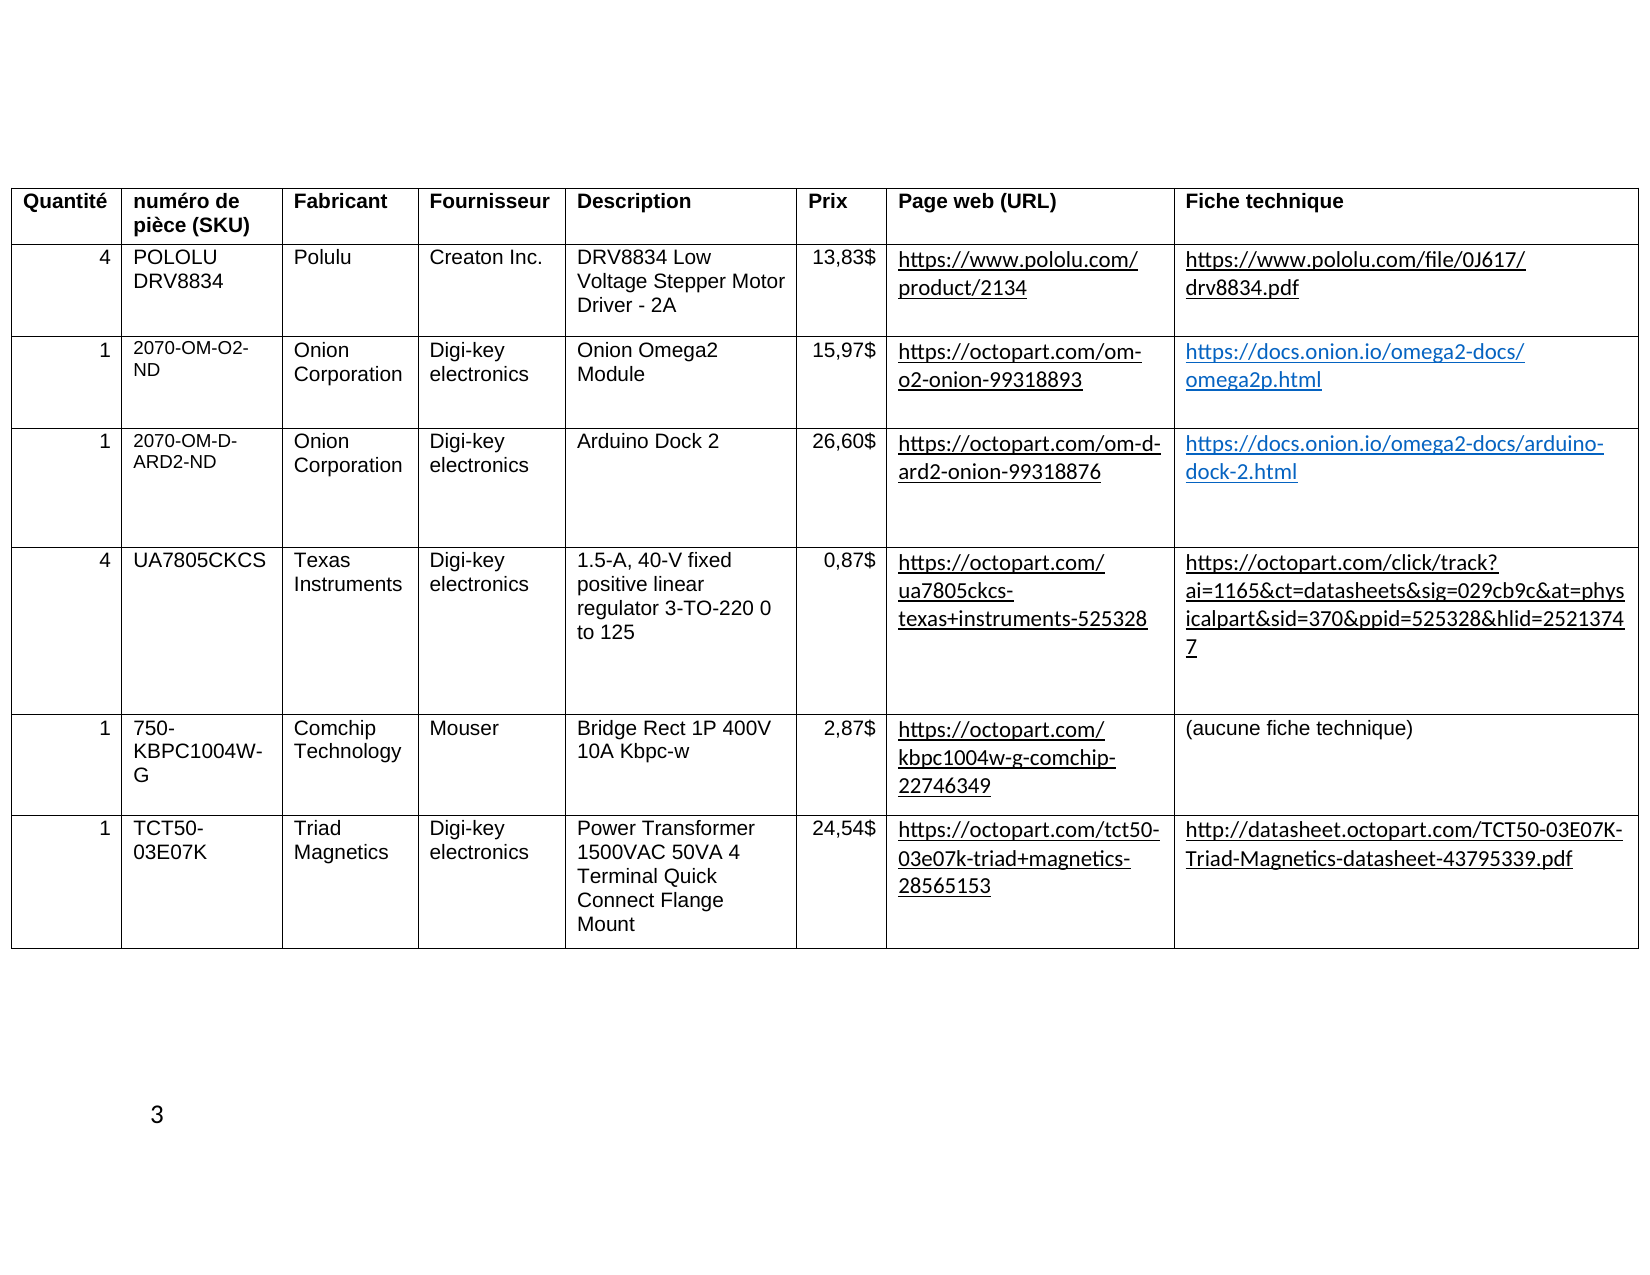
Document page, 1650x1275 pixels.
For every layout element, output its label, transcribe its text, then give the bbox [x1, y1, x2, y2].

table_cell 1 [12, 337, 121, 428]
table_cell Bridge Rect 1P 400V 10A Kbpc-w [566, 715, 796, 814]
table_cell UA7805CKCS [122, 548, 282, 714]
table_cell DRV8834 Low Voltage Stepper Motor Driver - 2A [566, 245, 796, 336]
table_cell https://docs.onion.io/omega2-docs/arduino-dock-2.html [1175, 429, 1638, 547]
table_cell 4 [12, 245, 121, 336]
table_header Fiche technique [1175, 189, 1638, 244]
table_cell 2070-OM-O2-ND [122, 337, 282, 428]
table_cell Mouser [419, 715, 565, 814]
table_cell http://datasheet.octopart.com/TCT50-03E07K-Triad-Magnetics-datasheet-43795339.pdf [1175, 816, 1638, 948]
table_cell Onion Omega2 Module [566, 337, 796, 428]
table_cell https://octopart.com/ua7805ckcs-texas+instruments-525328 [887, 548, 1174, 714]
table_cell 1.5-A, 40-V fixed positive linear regulator 3-TO-220 0 to 125 [566, 548, 796, 714]
table_cell https://octopart.com/click/track?ai=1165&ct=datasheets&sig=029cb9c&at=physicalpart&sid=370&ppid=525328&hlid=25213747 [1175, 548, 1638, 714]
table_header Page web (URL) [887, 189, 1174, 244]
table_cell 4 [12, 548, 121, 714]
table_cell 2,87$ [797, 715, 886, 814]
table_cell Onion Corporation [283, 337, 418, 428]
table_cell https://www.pololu.com/product/2134 [887, 245, 1174, 336]
table_cell Power Transformer 1500VAC 50VA 4 Terminal Quick Connect Flange Mount [566, 816, 796, 948]
table_header Prix [797, 189, 886, 244]
table_cell https://docs.onion.io/omega2-docs/omega2p.html [1175, 337, 1638, 428]
table_cell Polulu [283, 245, 418, 336]
table_cell Triad Magnetics [283, 816, 418, 948]
table_cell Creaton Inc. [419, 245, 565, 336]
table_cell Texas Instruments [283, 548, 418, 714]
table_cell 24,54$ [797, 816, 886, 948]
table_header Quantité [12, 189, 121, 244]
table_cell 13,83$ [797, 245, 886, 336]
table_cell https://octopart.com/tct50-03e07k-triad+magnetics-28565153 [887, 816, 1174, 948]
table_cell https://octopart.com/om-d-ard2-onion-99318876 [887, 429, 1174, 547]
table_cell 750-KBPC1004W-G [122, 715, 282, 814]
table_cell Digi-key electronics [419, 429, 565, 547]
table_cell POLOLU DRV8834 [122, 245, 282, 336]
table_cell TCT50-03E07K [122, 816, 282, 948]
table_cell 1 [12, 816, 121, 948]
table_cell https://www.pololu.com/file/0J617/drv8834.pdf [1175, 245, 1638, 336]
table_cell Digi-key electronics [419, 816, 565, 948]
table_cell 2070-OM-D-ARD2-ND [122, 429, 282, 547]
table_cell https://octopart.com/om-o2-onion-99318893 [887, 337, 1174, 428]
table_cell Arduino Dock 2 [566, 429, 796, 547]
table_cell Onion Corporation [283, 429, 418, 547]
table_cell 1 [12, 715, 121, 814]
table_header Fournisseur [419, 189, 565, 244]
table_cell 26,60$ [797, 429, 886, 547]
table_cell 1 [12, 429, 121, 547]
table_header Fabricant [283, 189, 418, 244]
table_cell 15,97$ [797, 337, 886, 428]
table_cell (aucune fiche technique) [1175, 715, 1638, 814]
table_cell https://octopart.com/kbpc1004w-g-comchip-22746349 [887, 715, 1174, 814]
table_cell Comchip Technology [283, 715, 418, 814]
table_cell Digi-key electronics [419, 548, 565, 714]
table_cell Digi-key electronics [419, 337, 565, 428]
table_cell 0,87$ [797, 548, 886, 714]
table_header numéro de pièce (SKU) [122, 189, 282, 244]
table_header Description [566, 189, 796, 244]
